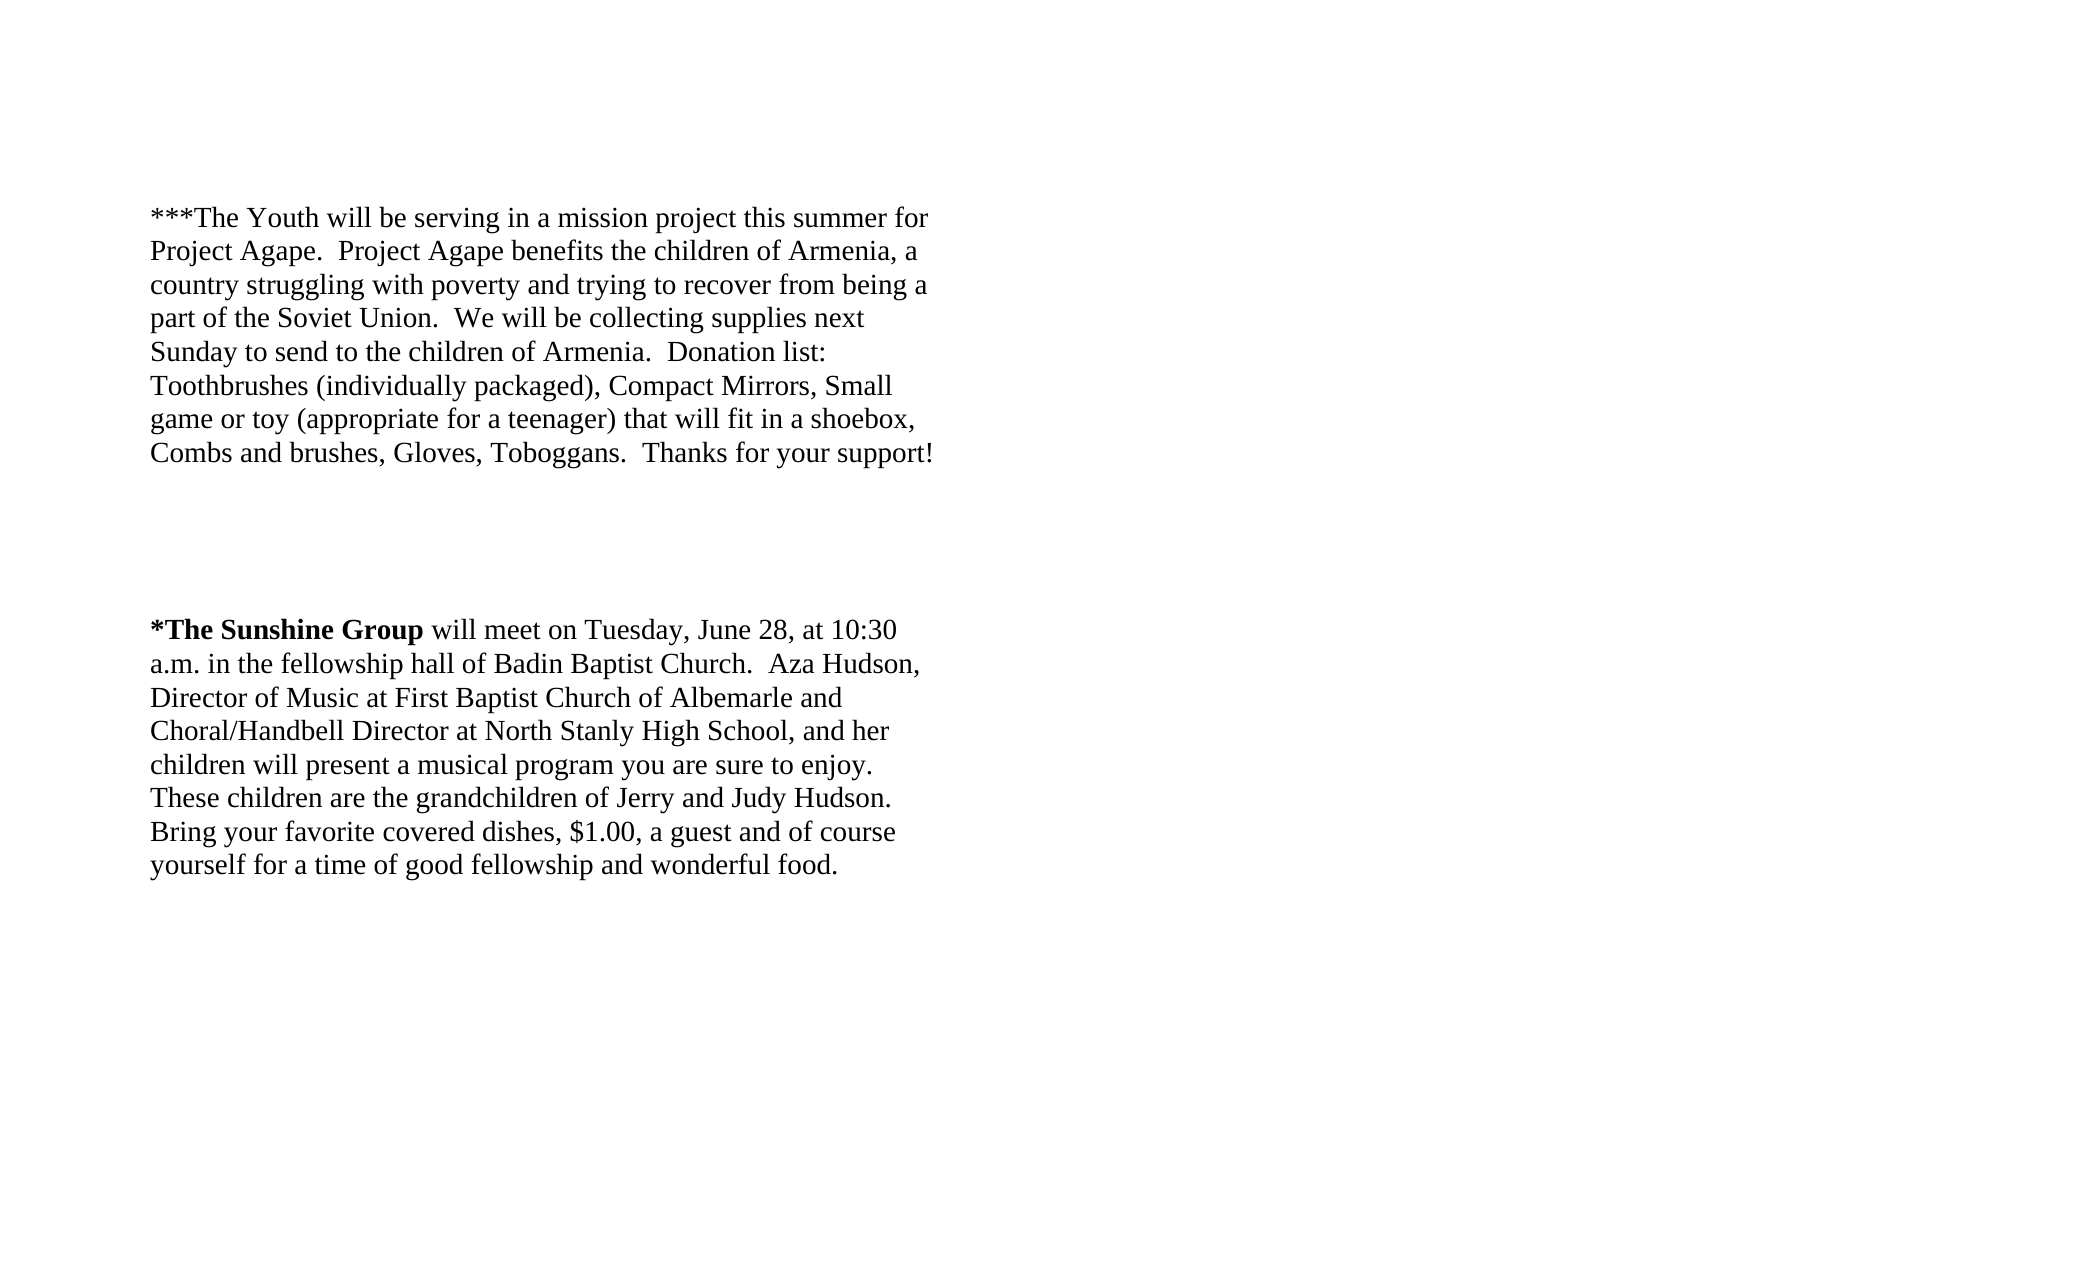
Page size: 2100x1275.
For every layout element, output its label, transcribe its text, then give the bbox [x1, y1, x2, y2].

text ***The Youth will be serving in a mission project this summer for Project Agape. Project Agape benefits the children of Armenia, a country struggling with poverty and trying to recover from being a part of the Soviet Union. We will be collecting supplies next Sunday to send to the children of Armenia. Donation list: Toothbrushes (individually packaged), Compact Mirrors, Small game or toy (appropriate for a teenager) that will fit in a shoebox, Combs and brushes, Gloves, Toboggans. Thanks for your support! [150, 200, 945, 468]
text *The Sunshine Group will meet on Tuesday, June 28, at 10:30 a.m. in the fellowship hall of Badin Baptist Church. Aza Hudson, Director of Music at First Baptist Church of Albemarle and Choral/Handbell Director at North Stanly High School, and her children will present a musical program you are sure to enjoy. These children are the grandchildren of Jerry and Judy Hudson. Bring your favorite covered dishes, $1.00, a guest and of course yourself for a time of good fellowship and wonderful food. [150, 613, 945, 881]
